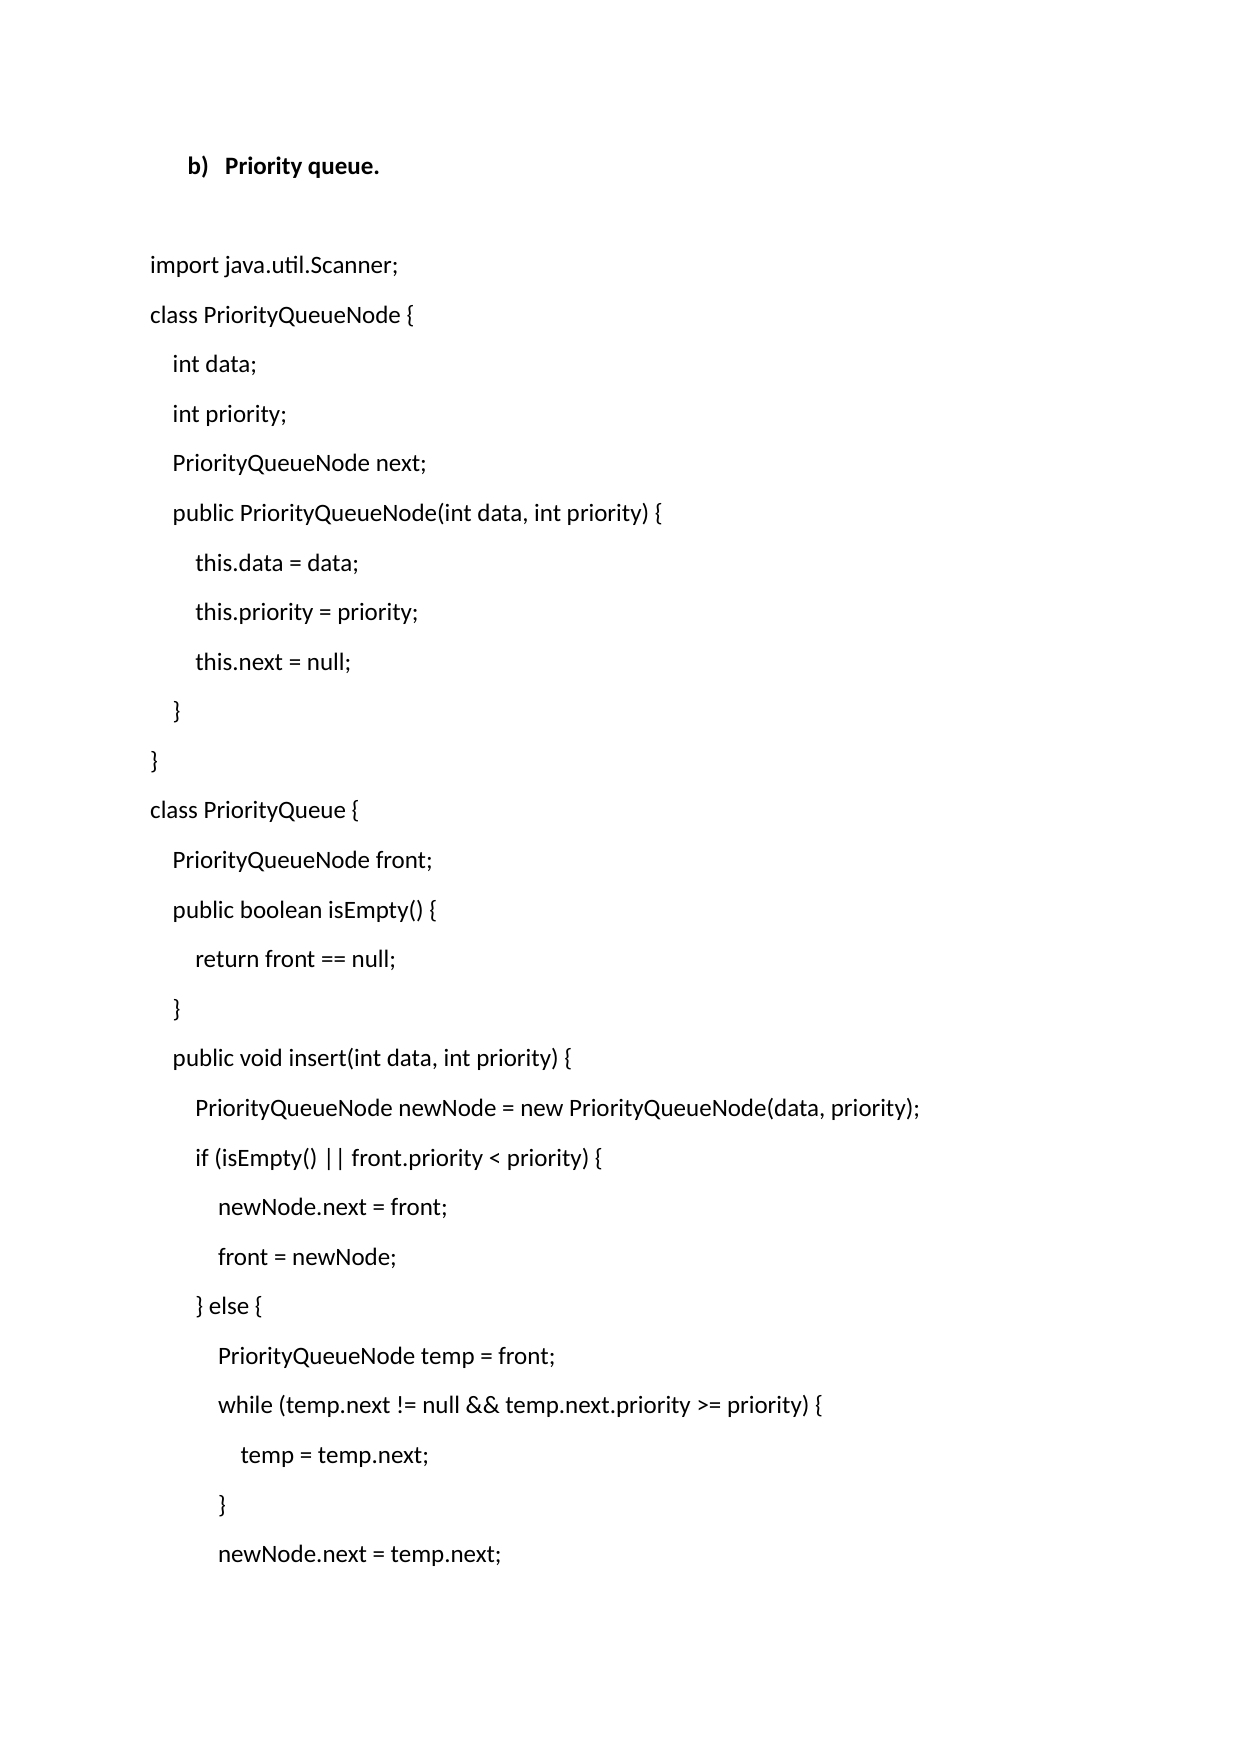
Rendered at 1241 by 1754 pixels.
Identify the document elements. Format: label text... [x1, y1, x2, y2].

text newNode.next = temp.next; [150, 1538, 1090, 1569]
text if (isEmpty() || front.priority < priority) { [150, 1142, 1090, 1172]
text } else { [150, 1290, 1090, 1321]
text } [150, 993, 1090, 1023]
text } [150, 1489, 1090, 1519]
text } [150, 695, 1090, 726]
text int data; [150, 348, 1090, 379]
text front = newNode; [150, 1241, 1090, 1271]
text this.priority = priority; [150, 596, 1090, 627]
text } [150, 745, 1090, 776]
text while (temp.next != null && temp.next.priority >= priority) { [150, 1389, 1090, 1420]
text this.data = data; [150, 547, 1090, 577]
text public boolean isEmpty() { [150, 894, 1090, 924]
text public void insert(int data, int priority) { [150, 1042, 1090, 1073]
text this.next = null; [150, 646, 1090, 676]
text PriorityQueueNode front; [150, 844, 1090, 875]
text int priority; [150, 398, 1090, 428]
text class PriorityQueue { [150, 794, 1090, 825]
text public PriorityQueueNode(int data, int priority) { [150, 497, 1090, 528]
text newNode.next = front; [150, 1191, 1090, 1222]
text PriorityQueueNode newNode = new PriorityQueueNode(data, priority); [150, 1092, 1090, 1123]
text PriorityQueueNode temp = front; [150, 1340, 1090, 1371]
list Priority queue. [187, 150, 1090, 181]
text temp = temp.next; [150, 1439, 1090, 1470]
text import java.util.Scanner; [150, 249, 1090, 280]
text PriorityQueueNode next; [150, 447, 1090, 478]
text class PriorityQueueNode { [150, 299, 1090, 329]
text return front == null; [150, 943, 1090, 974]
